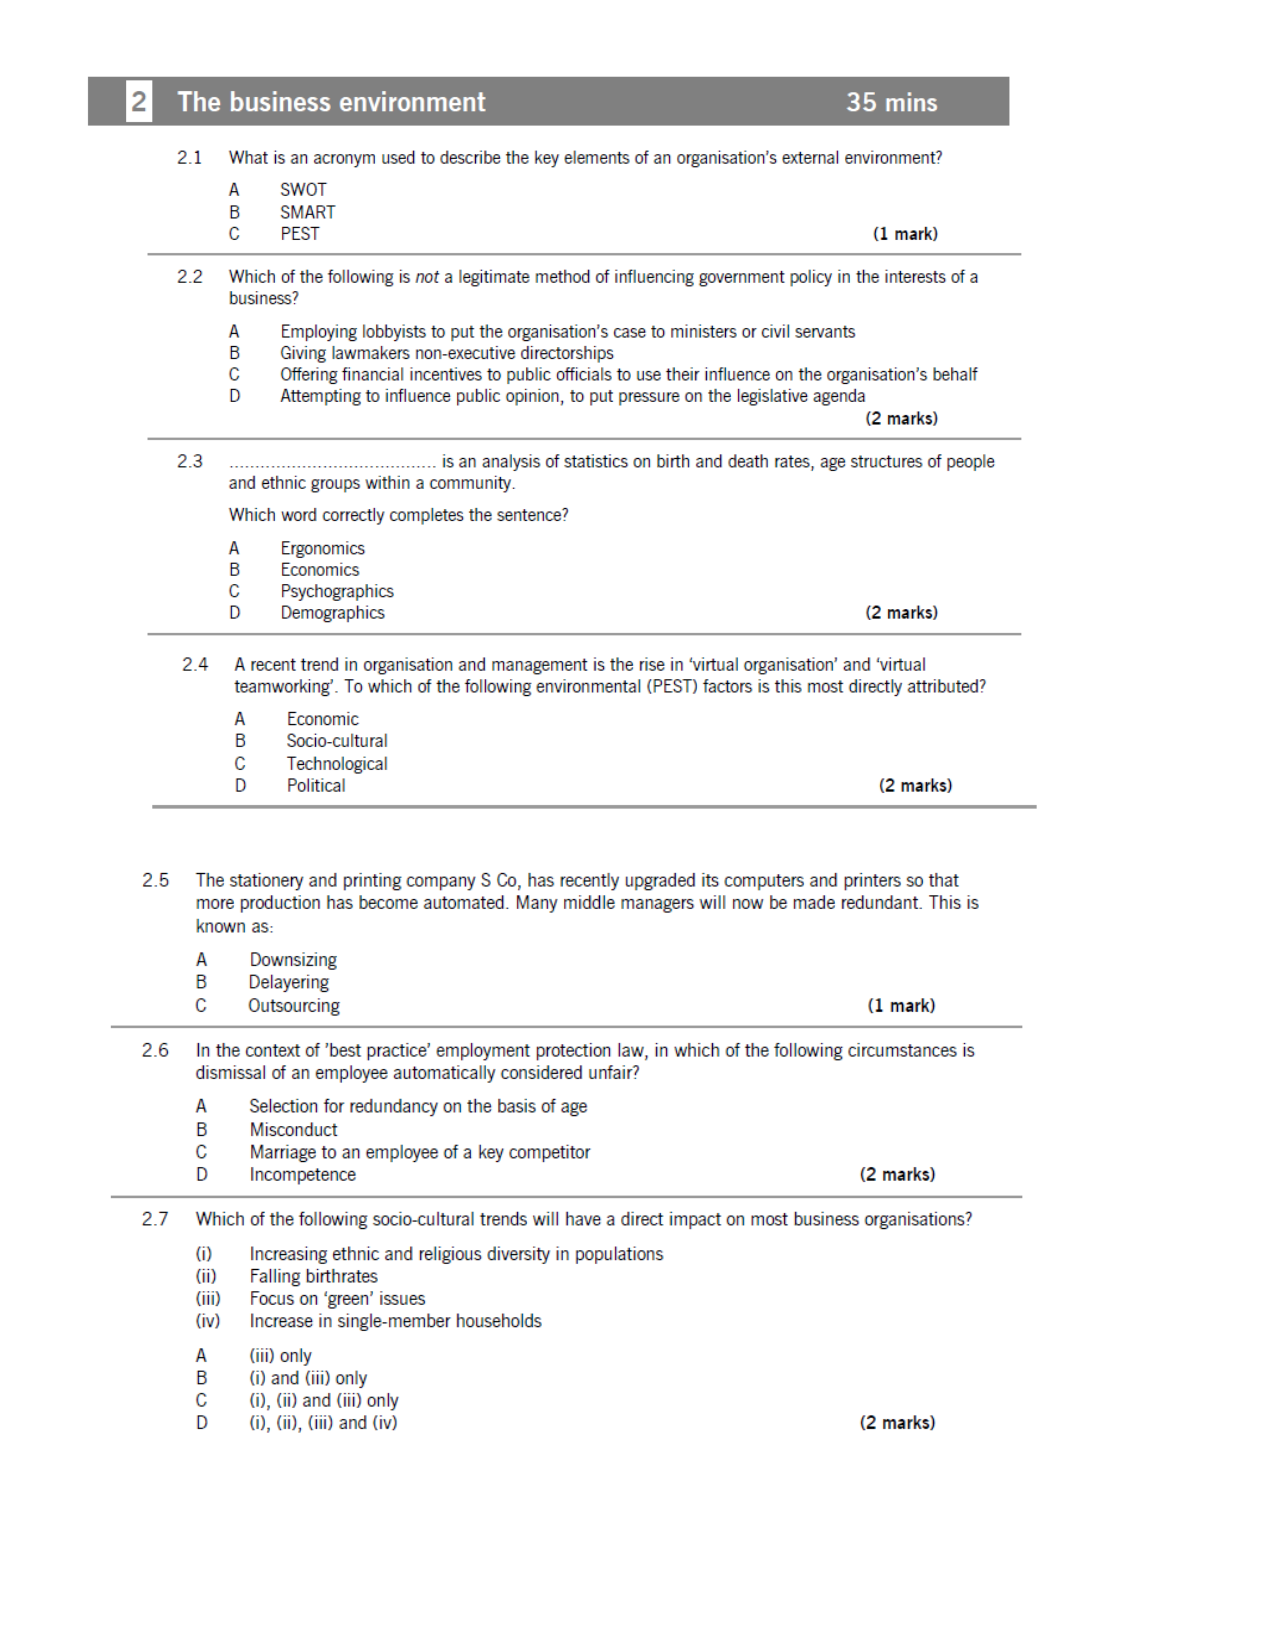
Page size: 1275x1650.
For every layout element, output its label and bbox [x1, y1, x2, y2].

picture [75, 842, 1050, 1444]
picture [115, 643, 1091, 839]
picture [75, 75, 1050, 639]
